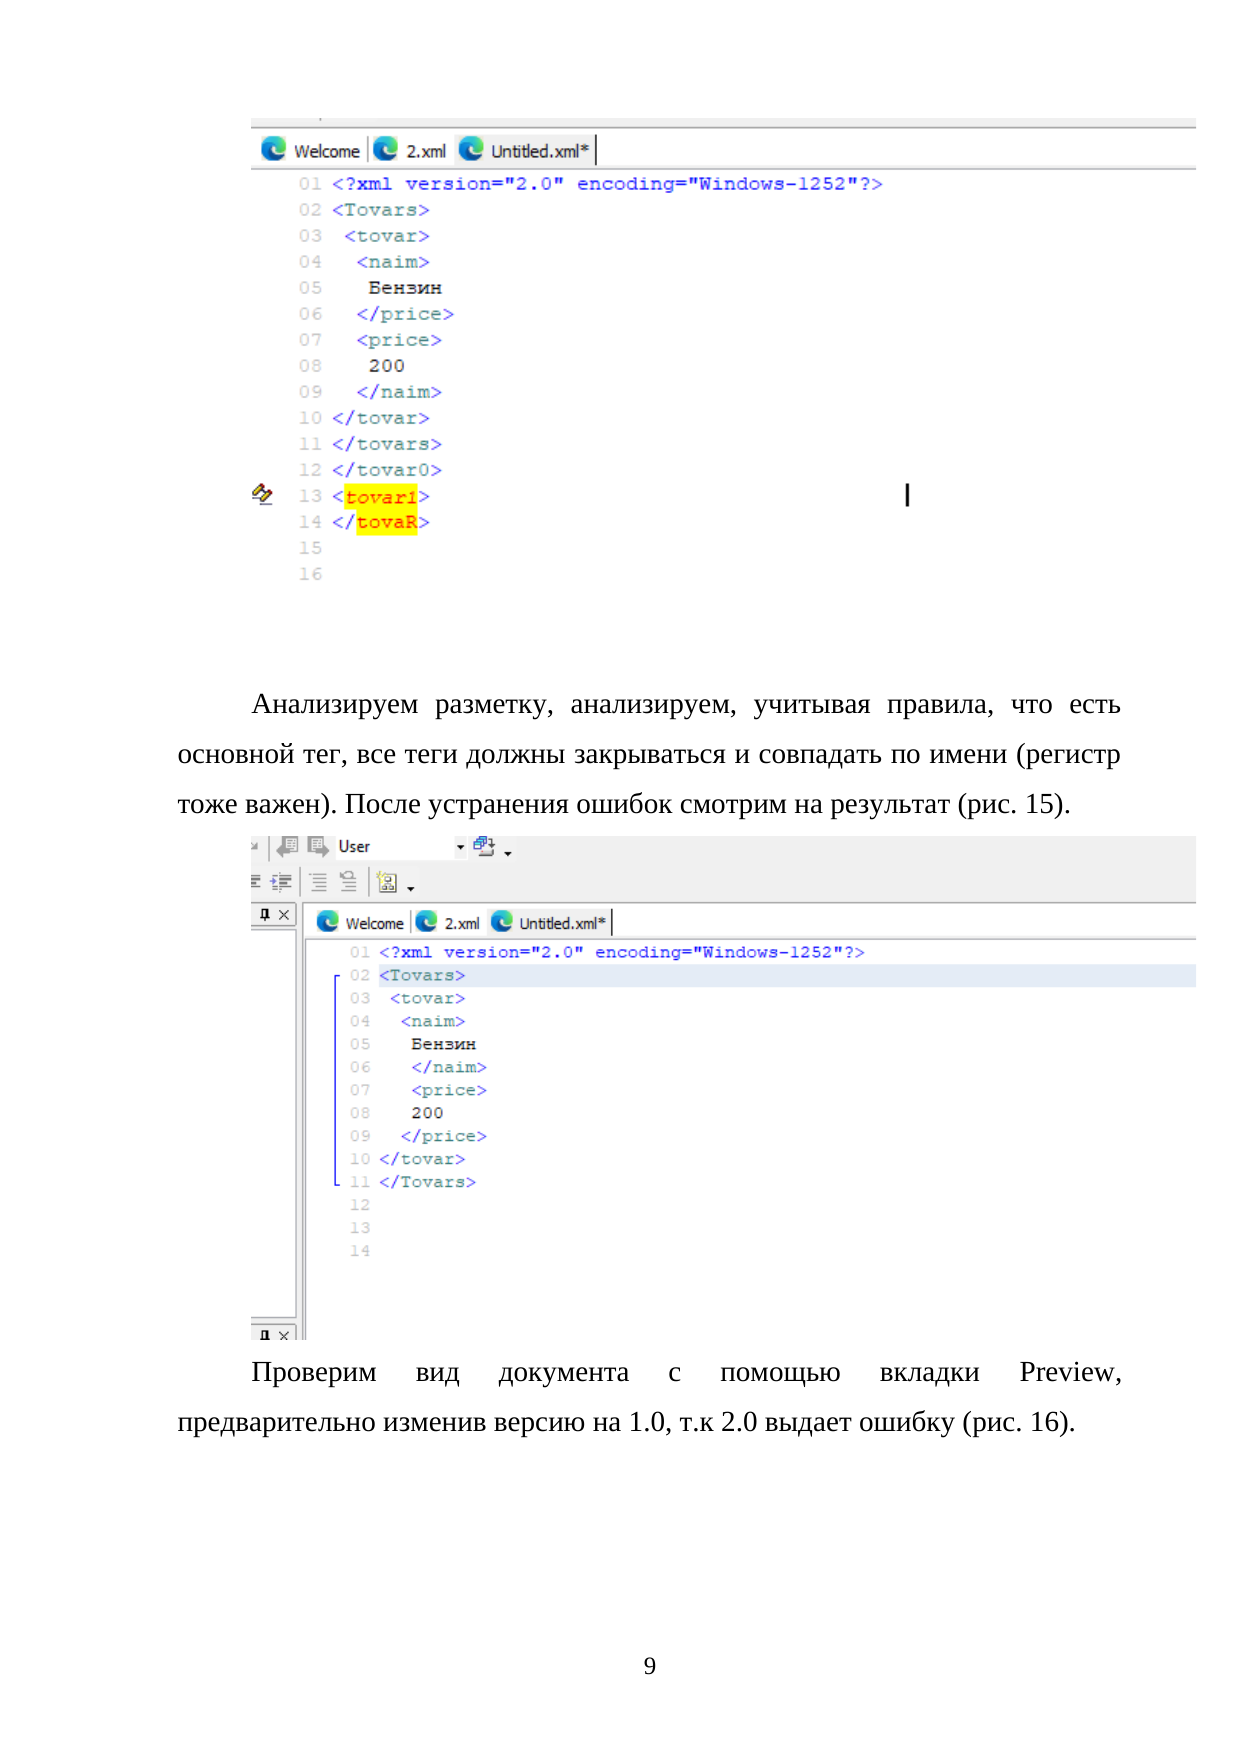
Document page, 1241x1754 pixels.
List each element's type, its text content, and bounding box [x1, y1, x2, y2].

picture [251, 118, 1197, 672]
text Анализируем разметку, анализируем, учитывая правила, что есть основной тег, все теги должны закрываться и совпадать по имени (регистр тоже важен). После устранения ошибок смотрим на результат (рис. 15). [177, 686, 1122, 820]
picture [251, 836, 1197, 1340]
text Проверим вид документа с помощью вкладки Preview, предварительно изменив версию на 1.0, т.к 2.0 выдает ошибку (рис. 16). [177, 1354, 1122, 1438]
